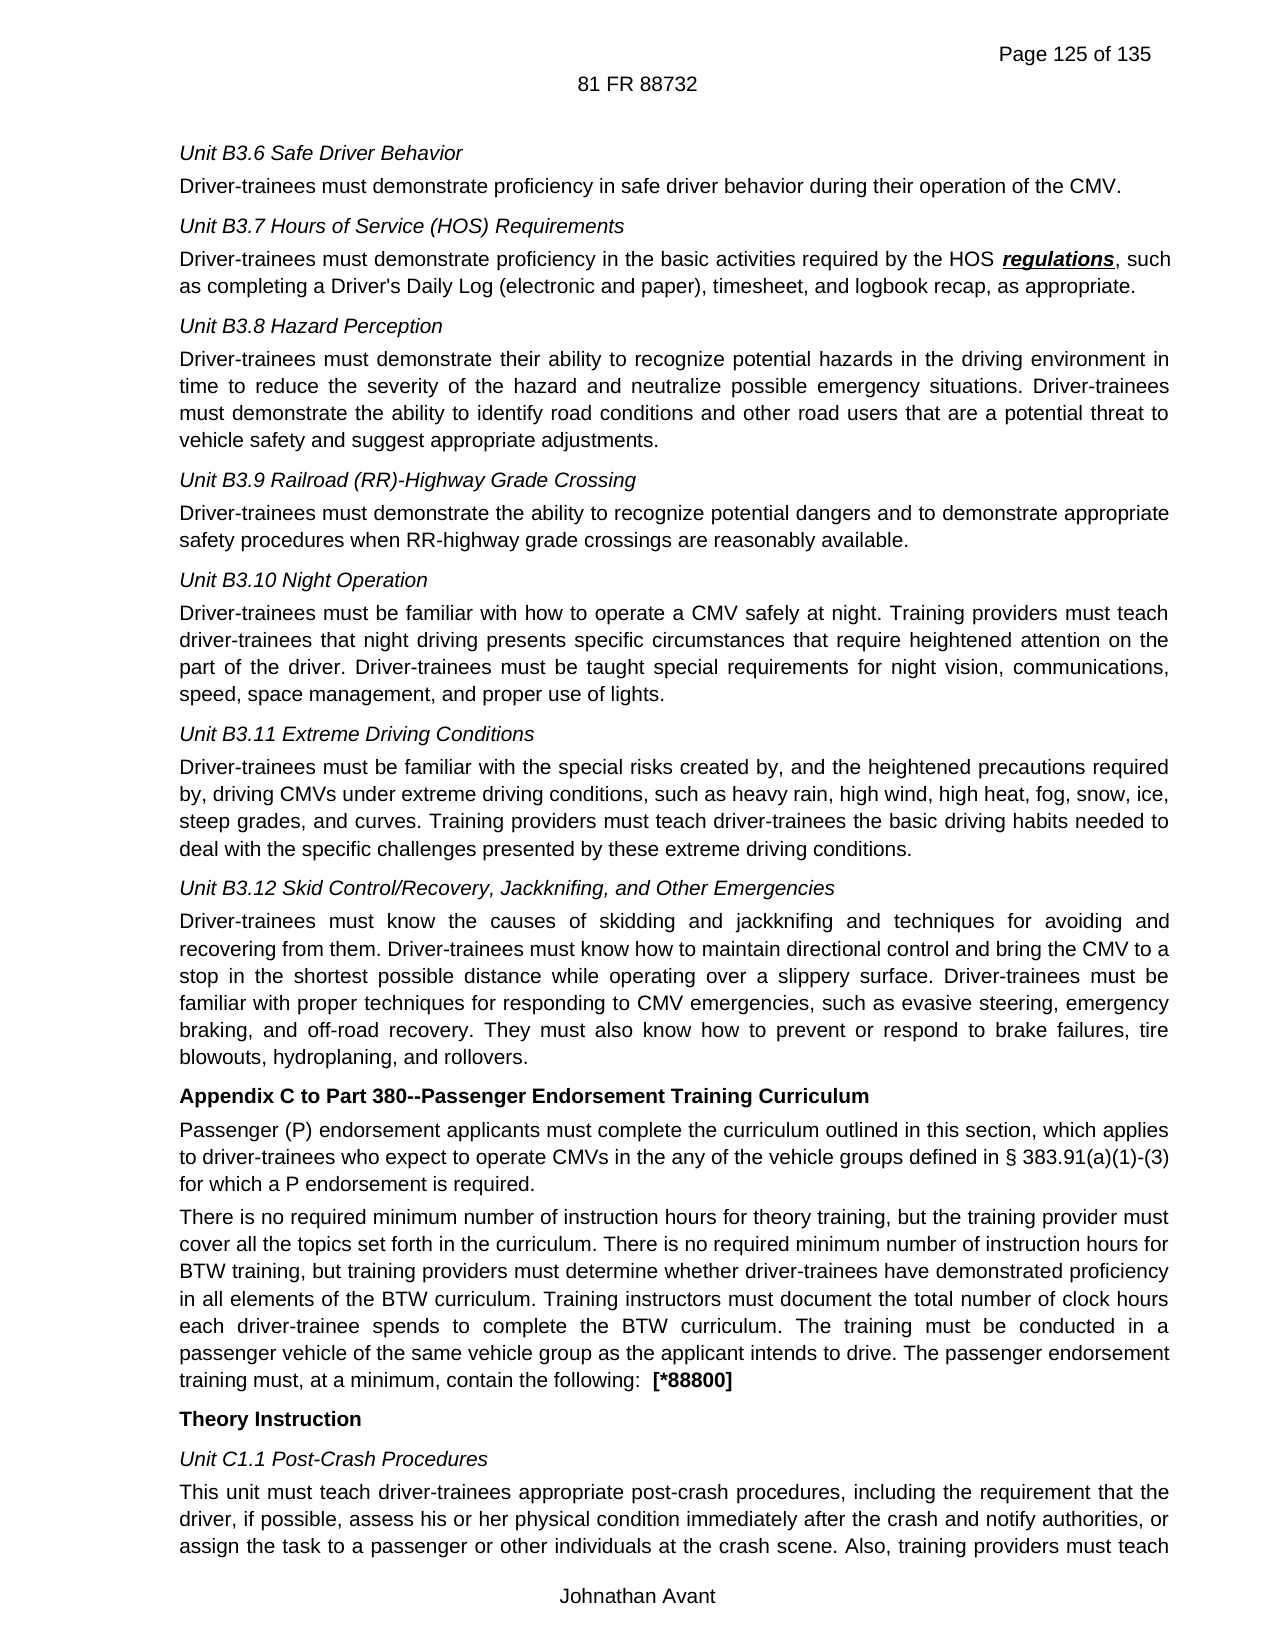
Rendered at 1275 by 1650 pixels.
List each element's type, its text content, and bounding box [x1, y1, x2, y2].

text Driver-trainees must be familiar with how to operate a CMV safely at night. Training providers must teach driver-trainees that night driving presents specific circumstances that require heightened attention on the part of the driver. Driver-trainees must be taught special requirements for night vision, communications, speed, space management, and proper use of lights. [179, 598, 1171, 706]
text Driver-trainees must demonstrate proficiency in safe driver behavior during their operation of the CMV. [179, 171, 1171, 198]
text Unit B3.12 Skid Control/Recovery, Jackknifing, and Other Emergencies [179, 873, 1171, 900]
text Unit B3.11 Extreme Driving Conditions [179, 719, 1171, 746]
text Unit B3.7 Hours of Service (HOS) Requirements [179, 210, 1171, 237]
text Appendix C to Part 380--Passenger Endorsement Training Curriculum [179, 1081, 1171, 1108]
text Passenger (P) endorsement applicants must complete the curriculum outlined in this section, which applies to driver-trainees who expect to operate CMVs in the any of the vehicle groups defined in § 383.91(a)(1)-(3) for which a P endorsement is required. [179, 1114, 1171, 1196]
text There is no required minimum number of instruction hours for theory training, but the training provider must cover all the topics set forth in the curriculum. There is no required minimum number of instruction hours for BTW training, but training providers must determine whether driver-trainees have demonstrated proficiency in all elements of the BTW curriculum. Training instructors must document the total number of clock hours each driver-trainee spends to complete the BTW curriculum. The training must be conducted in a passenger vehicle of the same vehicle group as the applicant intends to drive. The passenger endorsement training must, at a minimum, contain the following: [*88800] [179, 1202, 1171, 1392]
text Driver-trainees must know the causes of skidding and jackknifing and techniques for avoiding and recovering from them. Driver-trainees must know how to maintain directional control and bring the CMV to a stop in the shortest possible distance while operating over a slippery surface. Driver-trainees must be familiar with proper techniques for responding to CMV emergencies, such as evasive steering, emergency braking, and off-road recovery. They must also know how to prevent or respond to brake failures, tire blowouts, hydroplaning, and rollovers. [179, 906, 1171, 1069]
text Theory Instruction [179, 1404, 1171, 1431]
text Driver-trainees must demonstrate the ability to recognize potential dangers and to demonstrate appropriate safety procedures when RR-highway grade crossings are reasonably available. [179, 498, 1171, 552]
text Driver-trainees must demonstrate their ability to recognize potential hazards in the driving environment in time to reduce the severity of the hazard and neutralize possible emergency situations. Driver-trainees must demonstrate the ability to identify road conditions and other road users that are a potential threat to vehicle safety and suggest appropriate adjustments. [179, 344, 1171, 452]
text Driver-trainees must demonstrate proficiency in the basic activities required by the HOS regulations, such as completing a Driver's Daily Log (electronic and paper), timesheet, and logbook recap, as appropriate. [179, 244, 1171, 298]
text Unit B3.10 Night Operation [179, 564, 1171, 592]
text Driver-trainees must be familiar with the special risks created by, and the heightened precautions required by, driving CMVs under extreme driving conditions, such as heavy rain, high wind, high heat, fog, snow, ice, steep grades, and curves. Training providers must teach driver-trainees the basic driving habits needed to deal with the specific challenges presented by these extreme driving conditions. [179, 752, 1171, 860]
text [179, 1477, 1171, 1558]
text Unit B3.6 Safe Driver Behavior [179, 137, 1171, 164]
text Unit B3.9 Railroad (RR)-Highway Grade Crossing [179, 464, 1171, 492]
text Unit C1.1 Post-Crash Procedures [179, 1444, 1171, 1471]
text Unit B3.8 Hazard Perception [179, 310, 1171, 337]
